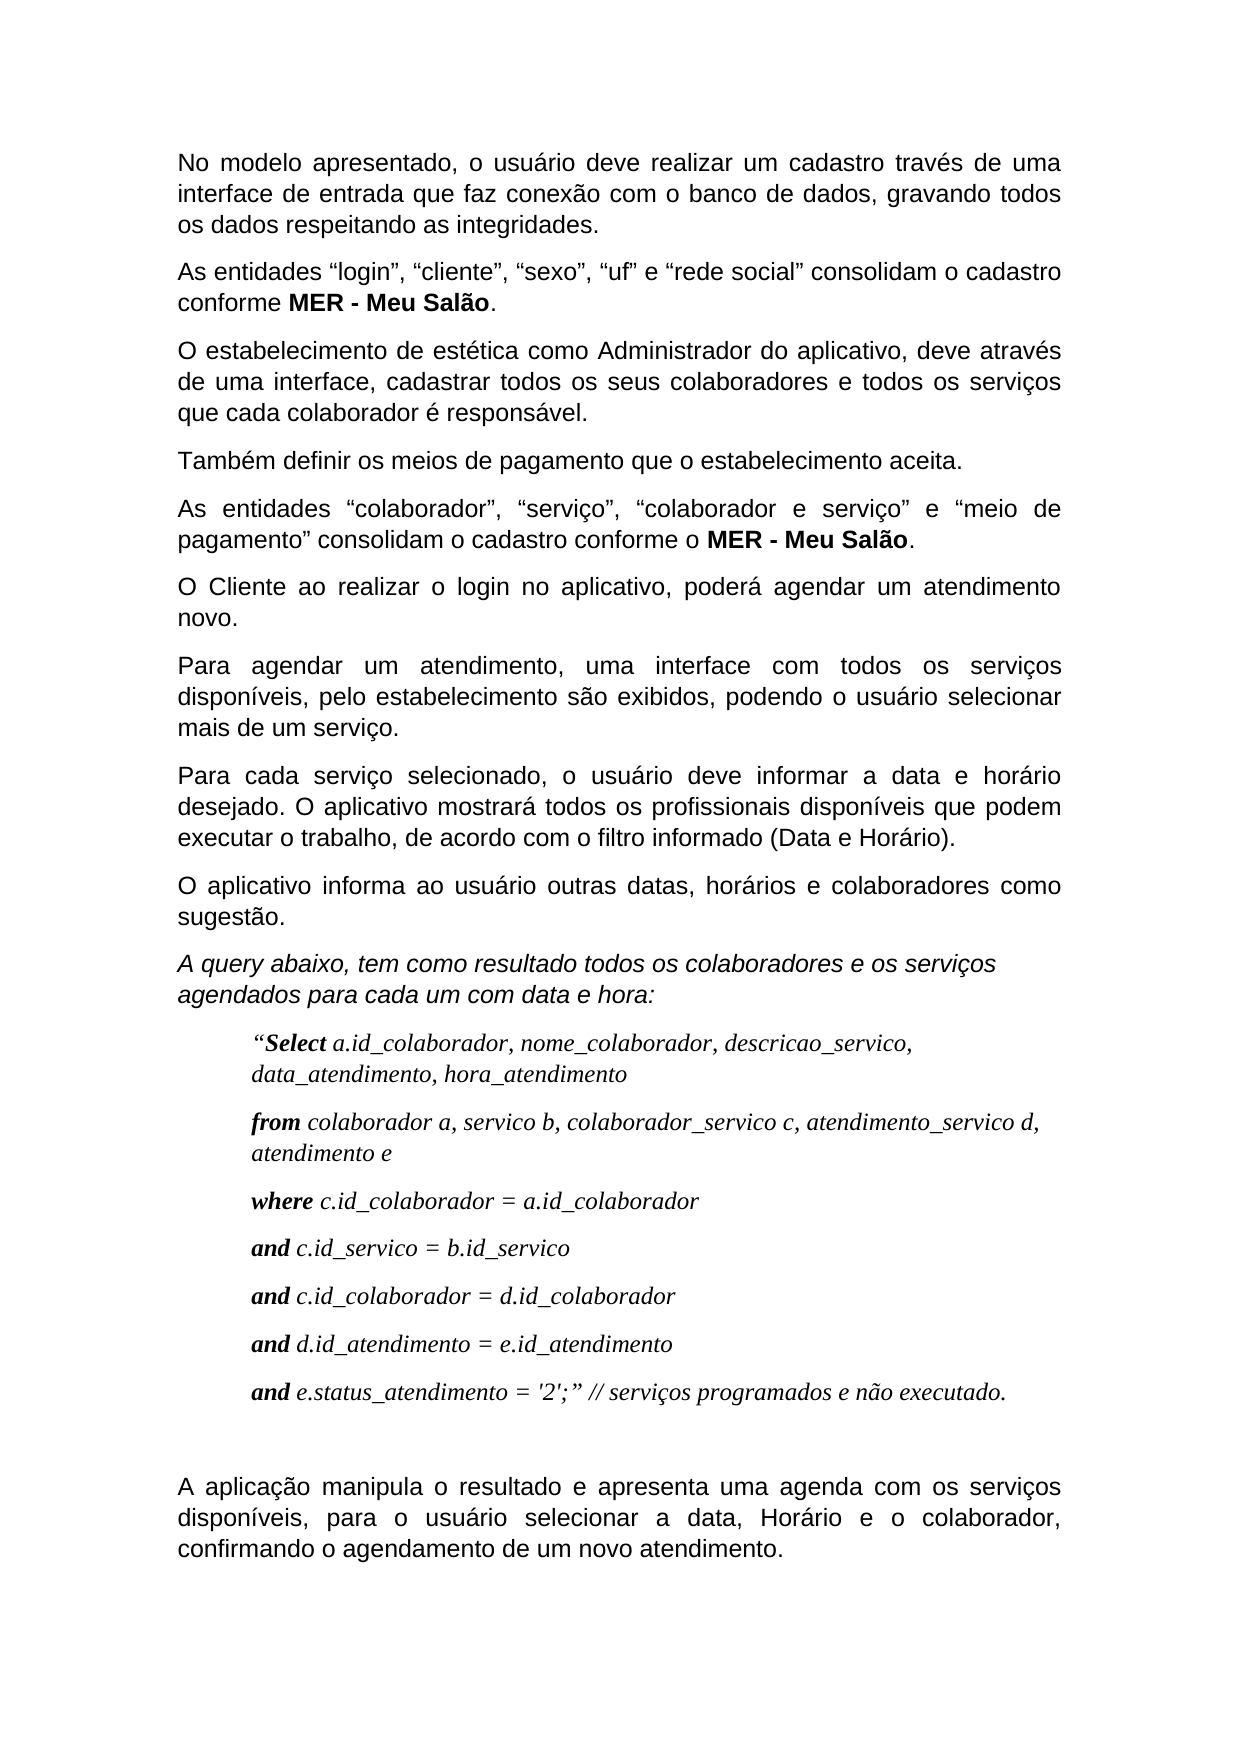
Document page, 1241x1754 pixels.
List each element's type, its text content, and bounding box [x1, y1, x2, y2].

text Para agendar um atendimento, uma interface com todos os serviços disponíveis, pelo estabelecimento são exibidos, podendo o usuário selecionar mais de um serviço. [177, 651, 1063, 742]
text O estabelecimento de estética como Administrador do aplicativo, deve através de uma interface, cadastrar todos os seus colaboradores e todos os serviços que cada colaborador é responsável. [177, 336, 1063, 427]
text where c.id_colaborador = a.id_colaborador [251, 1186, 1063, 1214]
text Também definir os meios de pagamento que o estabelecimento aceita. [177, 446, 1063, 475]
text As entidades “login”, “cliente”, “sexo”, “uf” e “rede social” consolidam o cadastro conforme MER - Meu Salão. [177, 257, 1063, 317]
text O aplicativo informa ao usuário outras datas, horários e colaboradores como sugestão. [177, 871, 1063, 931]
text from colaborador a, servico b, colaborador_servico c, atendimento_servico d, atendimento e [251, 1107, 1063, 1167]
text and c.id_colaborador = d.id_colaborador [251, 1281, 1063, 1310]
text and c.id_servico = b.id_servico [251, 1233, 1063, 1262]
text and d.id_atendimento = e.id_atendimento [251, 1329, 1063, 1358]
text As entidades “colaborador”, “serviço”, “colaborador e serviço” e “meio de pagamento” consolidam o cadastro conforme o MER - Meu Salão. [177, 494, 1063, 553]
text A query abaixo, tem como resultado todos os colaboradores e os serviços agendados para cada um com data e hora: [177, 949, 1063, 1009]
text O Cliente ao realizar o login no aplicativo, poderá agendar um atendimento novo. [177, 572, 1063, 632]
text and e.status_atendimento = '2';” // serviços programados e não executado. [251, 1377, 1063, 1405]
text “Select a.id_colaborador, nome_colaborador, descricao_servico, data_atendimento, hora_atendimento [251, 1028, 1063, 1088]
text No modelo apresentado, o usuário deve realizar um cadastro través de uma interface de entrada que faz conexão com o banco de dados, gravando todos os dados respeitando as integridades. [177, 148, 1063, 238]
text A aplicação manipula o resultado e apresenta uma agenda com os serviços disponíveis, para o usuário selecionar a data, Horário e o colaborador, confirmando o agendamento de um novo atendimento. [177, 1472, 1063, 1563]
text Para cada serviço selecionado, o usuário deve informar a data e horário desejado. O aplicativo mostrará todos os profissionais disponíveis que podem executar o trabalho, de acordo com o filtro informado (Data e Horário). [177, 761, 1063, 852]
